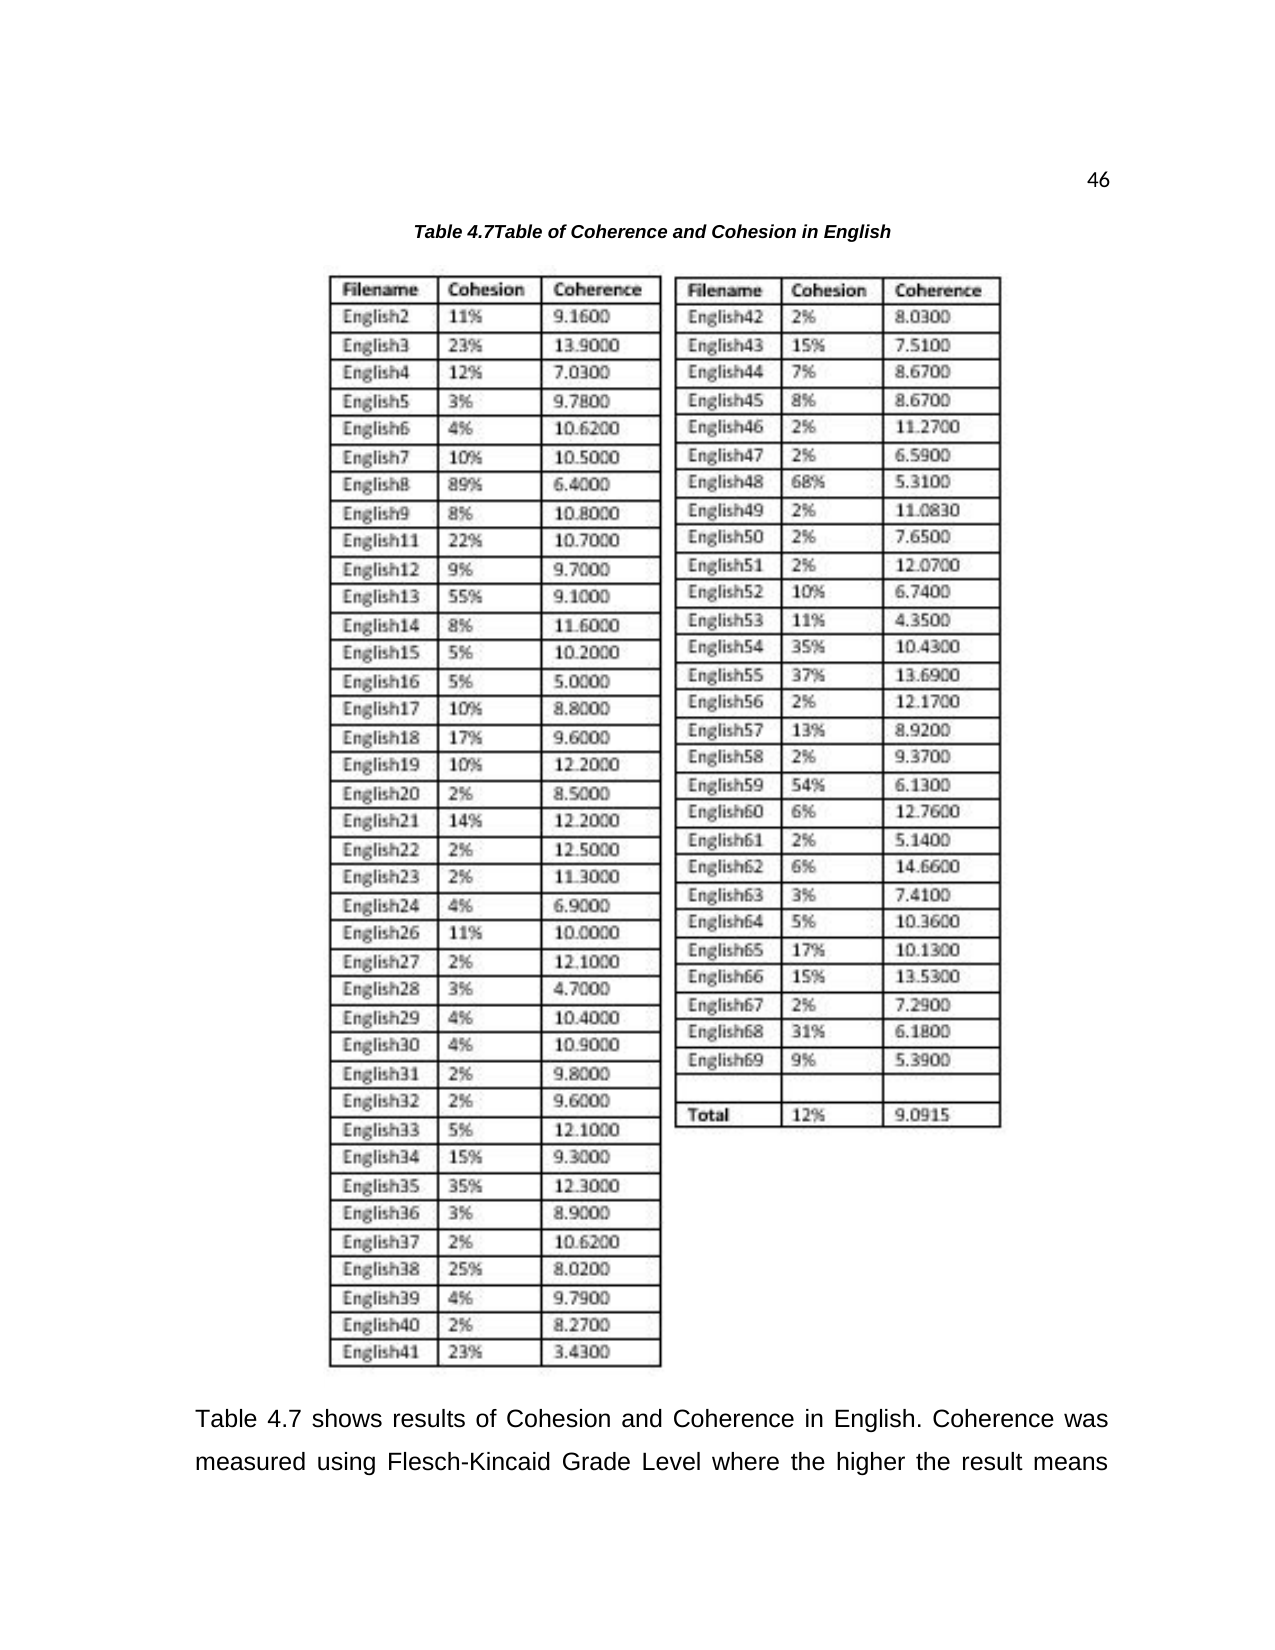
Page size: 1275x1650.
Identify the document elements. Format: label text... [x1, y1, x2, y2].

text Table 4.7Table of Coherence and Cohesion in English [195, 221, 1110, 243]
picture [323, 265, 669, 1388]
picture [673, 273, 1015, 1146]
